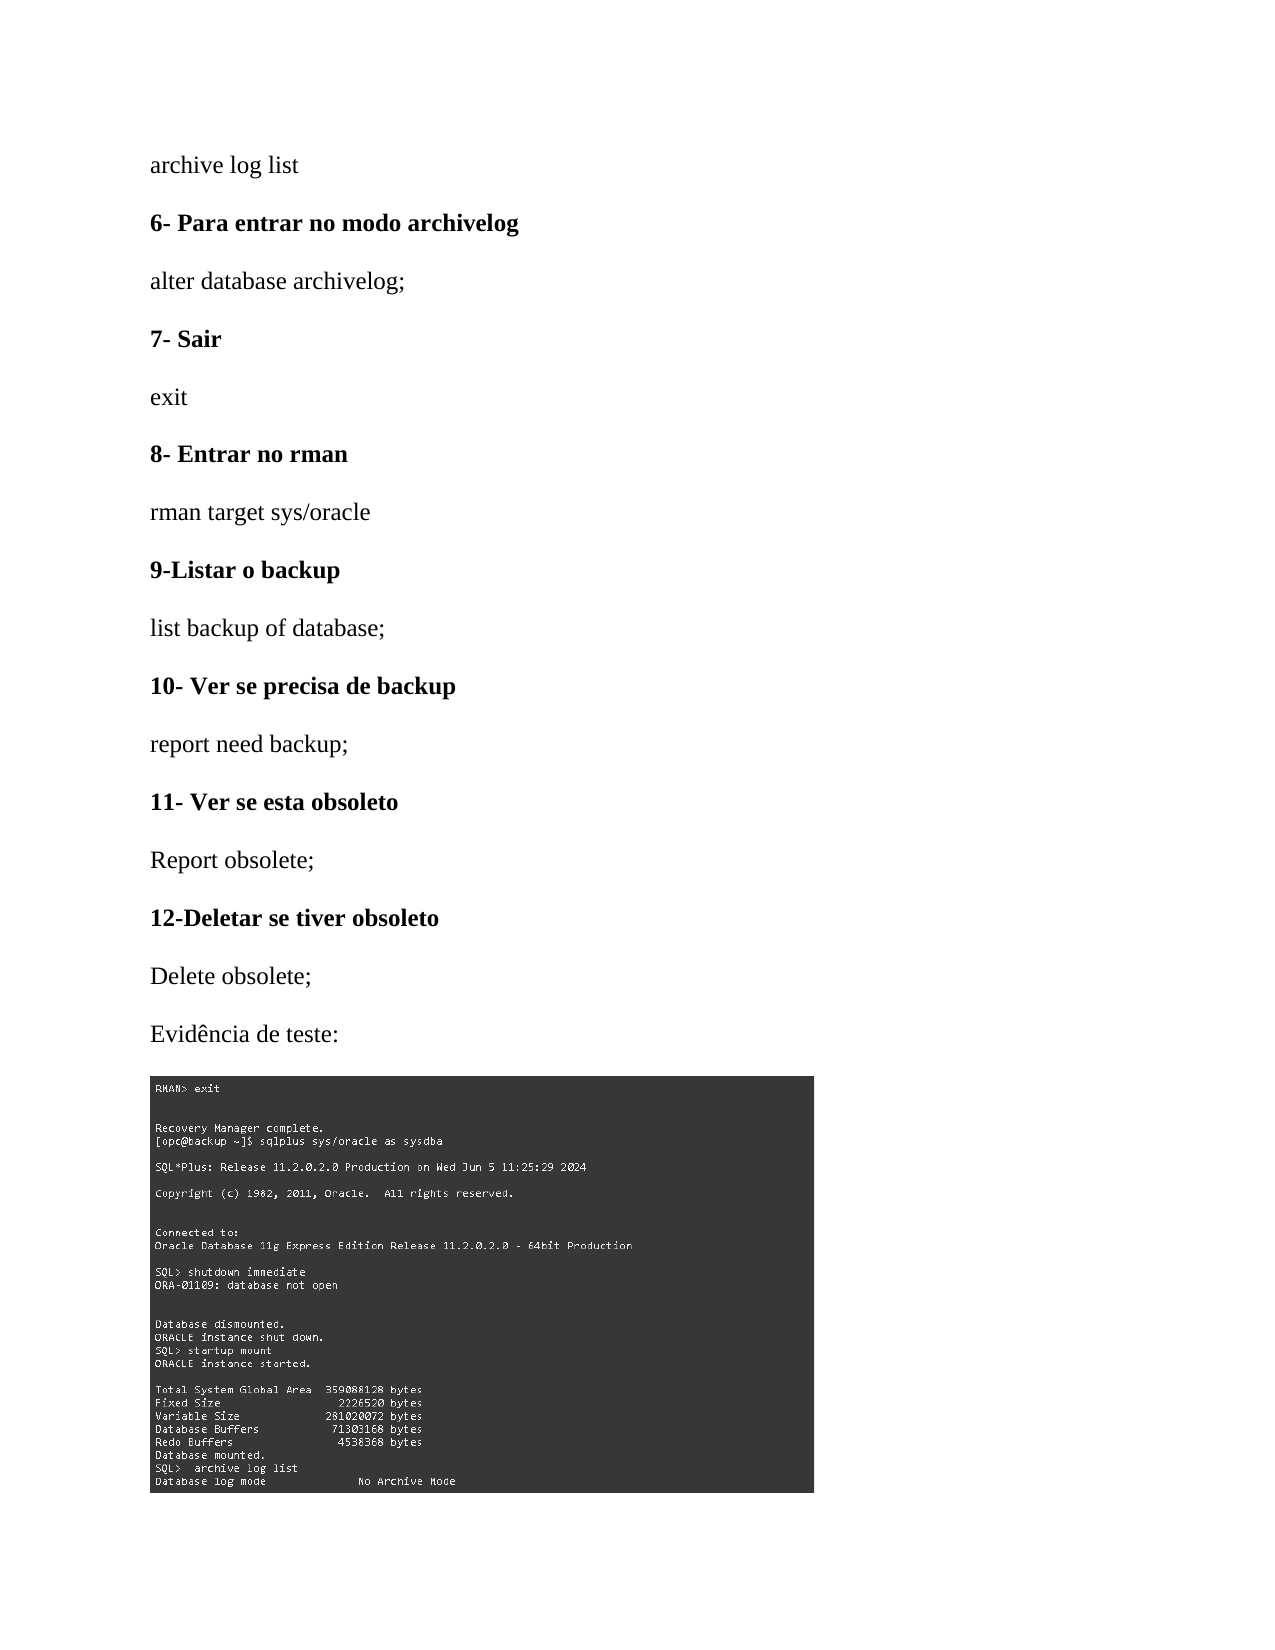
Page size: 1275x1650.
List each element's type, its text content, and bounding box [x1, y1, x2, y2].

text Evidência de teste: [150, 1019, 1125, 1047]
text rman target sys/oracle [150, 497, 1125, 526]
text 6- Para entrar no modo archivelog [150, 208, 1125, 237]
text exit [150, 382, 1125, 410]
picture [150, 1076, 815, 1493]
text Delete obsolete; [150, 961, 1125, 989]
text 9-Listar o backup [150, 555, 1125, 584]
text Report obsolete; [150, 845, 1125, 874]
text report need backup; [150, 729, 1125, 758]
text 12-Deletar se tiver obsoleto [150, 903, 1125, 932]
text 8- Entrar no rman [150, 439, 1125, 468]
text archive log list [150, 150, 1125, 179]
text alter database archivelog; [150, 266, 1125, 294]
text 11- Ver se esta obsoleto [150, 787, 1125, 816]
text 10- Ver se precisa de backup [150, 671, 1125, 700]
text list backup of database; [150, 613, 1125, 642]
text 7- Sair [150, 324, 1125, 352]
